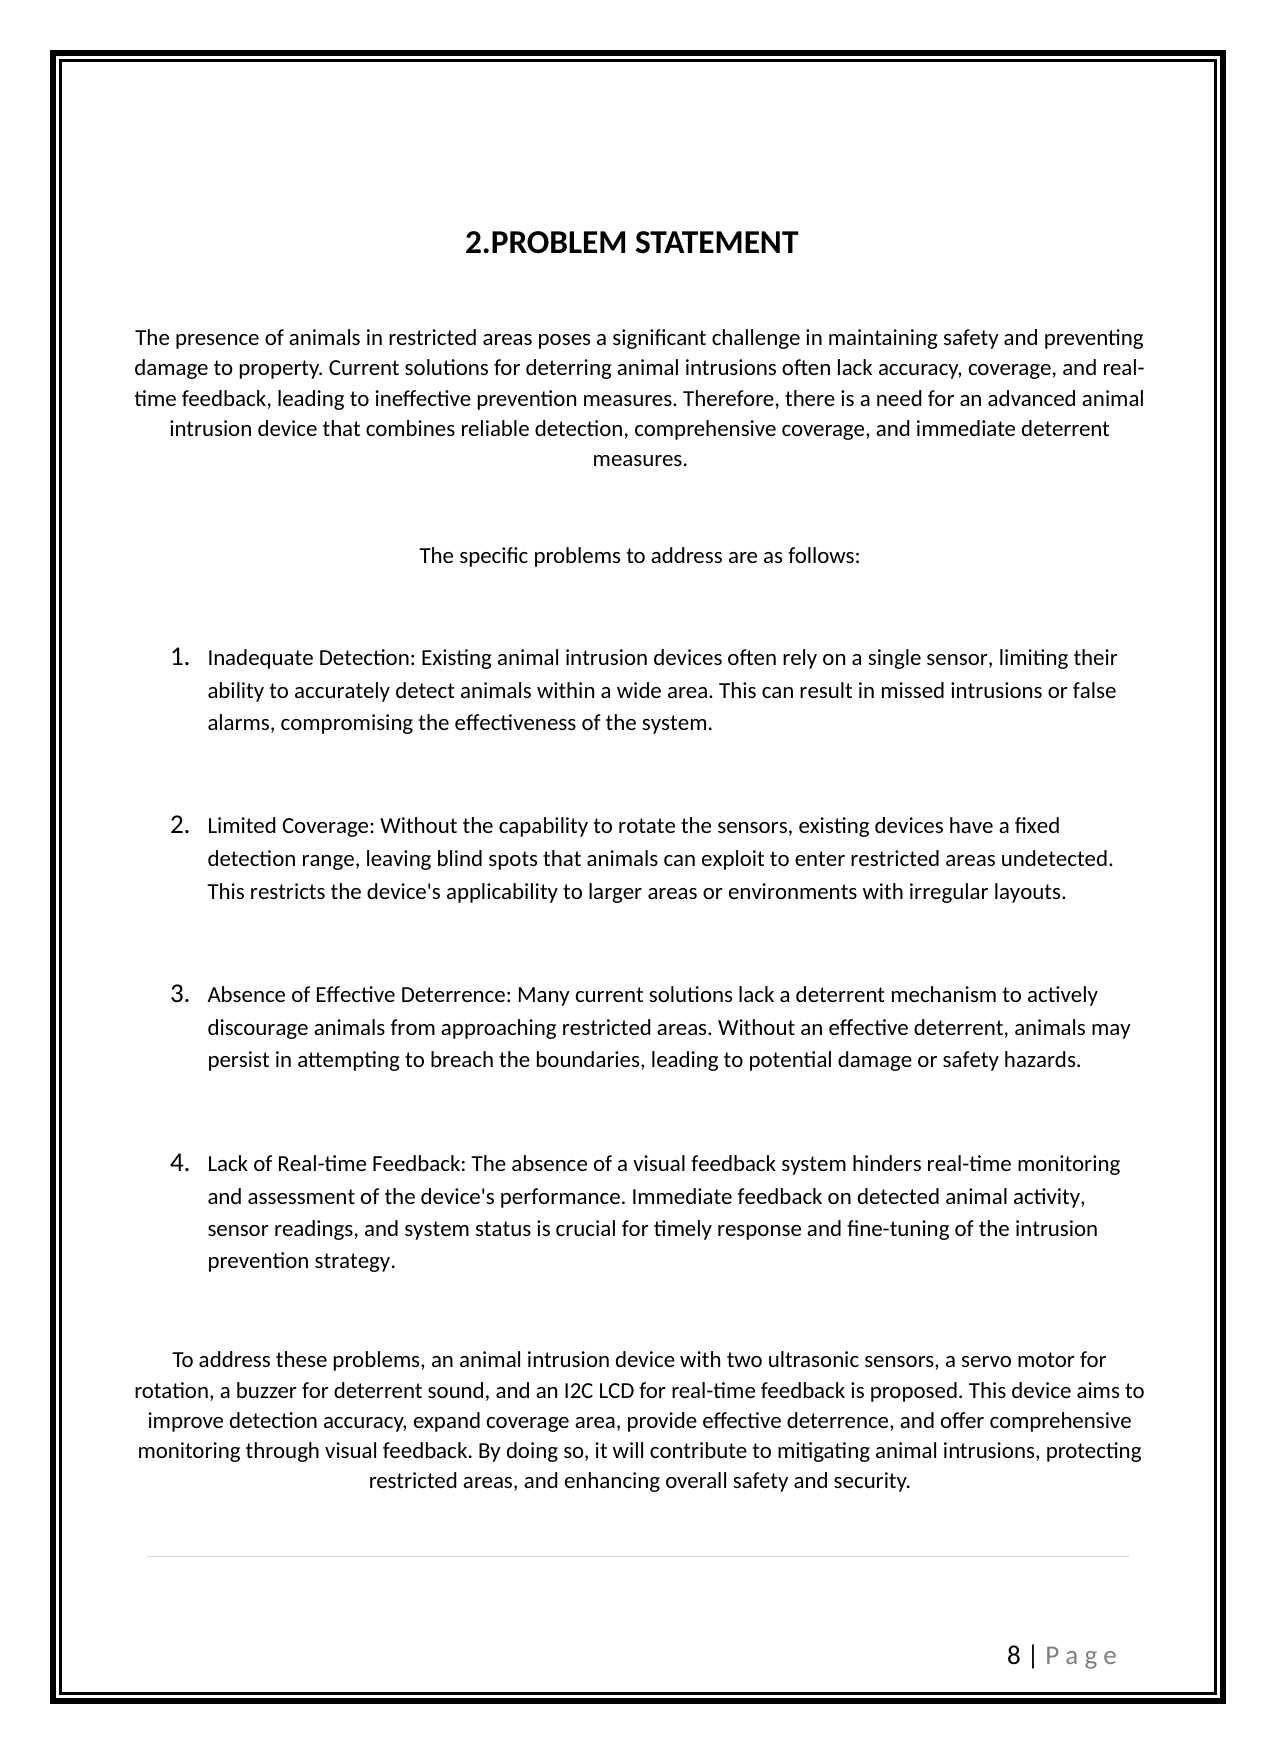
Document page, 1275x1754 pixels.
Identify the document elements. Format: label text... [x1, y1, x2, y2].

list Inadequate Detection: Existing animal intrusion devices often rely on a single sensor, limiting their ability to accurately detect animals within a wide area. This can result in missed intrusions or false alarms, compromising the effectiveness of the system. [170, 639, 1148, 736]
subtitle 2.PROBLEM STATEMENT [132, 221, 1131, 261]
text The presence of animals in restricted areas poses a significant challenge in maintaining safety and preventing damage to property. Current solutions for deterring animal intrusions often lack accuracy, coverage, and real-time feedback, leading to ineffective prevention measures. Therefore, there is a need for an advanced animal intrusion device that combines reliable detection, comprehensive coverage, and immediate deterrent measures. [132, 323, 1148, 472]
list Limited Coverage: Without the capability to rotate the sensors, existing devices have a fixed detection range, leaving blind spots that animals can exploit to enter restricted areas undetected. This restricts the device's applicability to larger areas or environments with irregular layouts. [170, 807, 1148, 905]
list Absence of Effective Deterrence: Many current solutions lack a deterrent mechanism to actively discourage animals from approaching restricted areas. Without an effective deterrent, animals may persist in attempting to breach the boundaries, leading to potential damage or safety hazards. [170, 976, 1148, 1073]
text The specific problems to address are as follows: [132, 541, 1148, 569]
text To address these problems, an animal intrusion device with two ultrasonic sensors, a servo motor for rotation, a buzzer for deterrent sound, and an I2C LCD for real-time feedback is proposed. This device aims to improve detection accuracy, expand coverage area, provide effective deterrence, and offer comprehensive monitoring through visual feedback. By doing so, it will contribute to mitigating animal intrusions, protecting restricted areas, and enhancing overall safety and security. [132, 1346, 1148, 1494]
list Lack of Real-time Feedback: The absence of a visual feedback system hinders real-time monitoring and assessment of the device's performance. Immediate feedback on detected animal activity, sensor readings, and system status is crucial for timely response and fine-tuning of the intrusion prevention strategy. [170, 1145, 1148, 1274]
